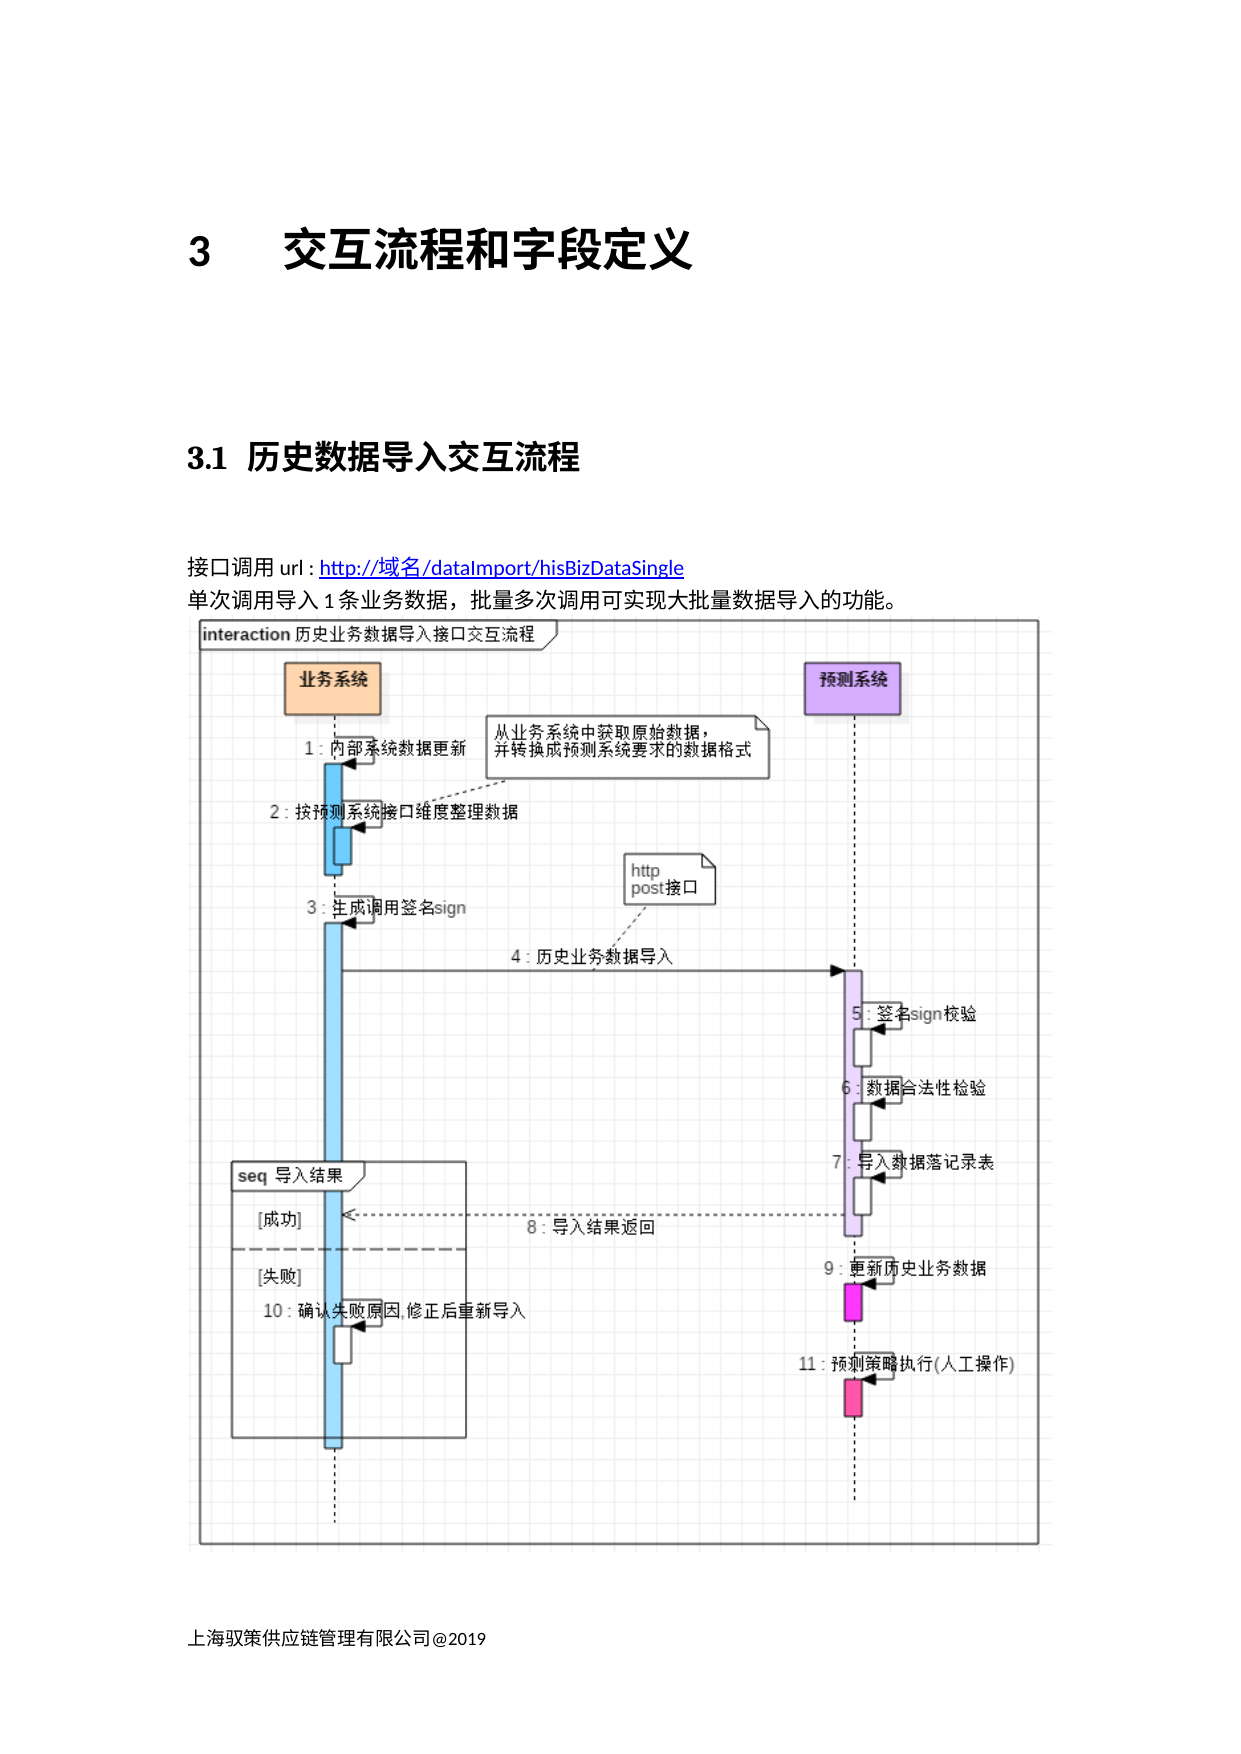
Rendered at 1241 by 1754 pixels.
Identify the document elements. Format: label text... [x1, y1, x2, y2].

picture [187, 615, 1053, 1552]
subtitle 历史数据导入交互流程 [187, 423, 1053, 488]
text 单次调用导入1条业务数据，批量多次调用可实现大批量数据导入的功能。 [187, 582, 1053, 615]
subtitle 交互流程和字段定义 [187, 197, 1053, 295]
text 接口调用url : http://域名/dataImport/hisBizDataSingle [187, 550, 1053, 582]
